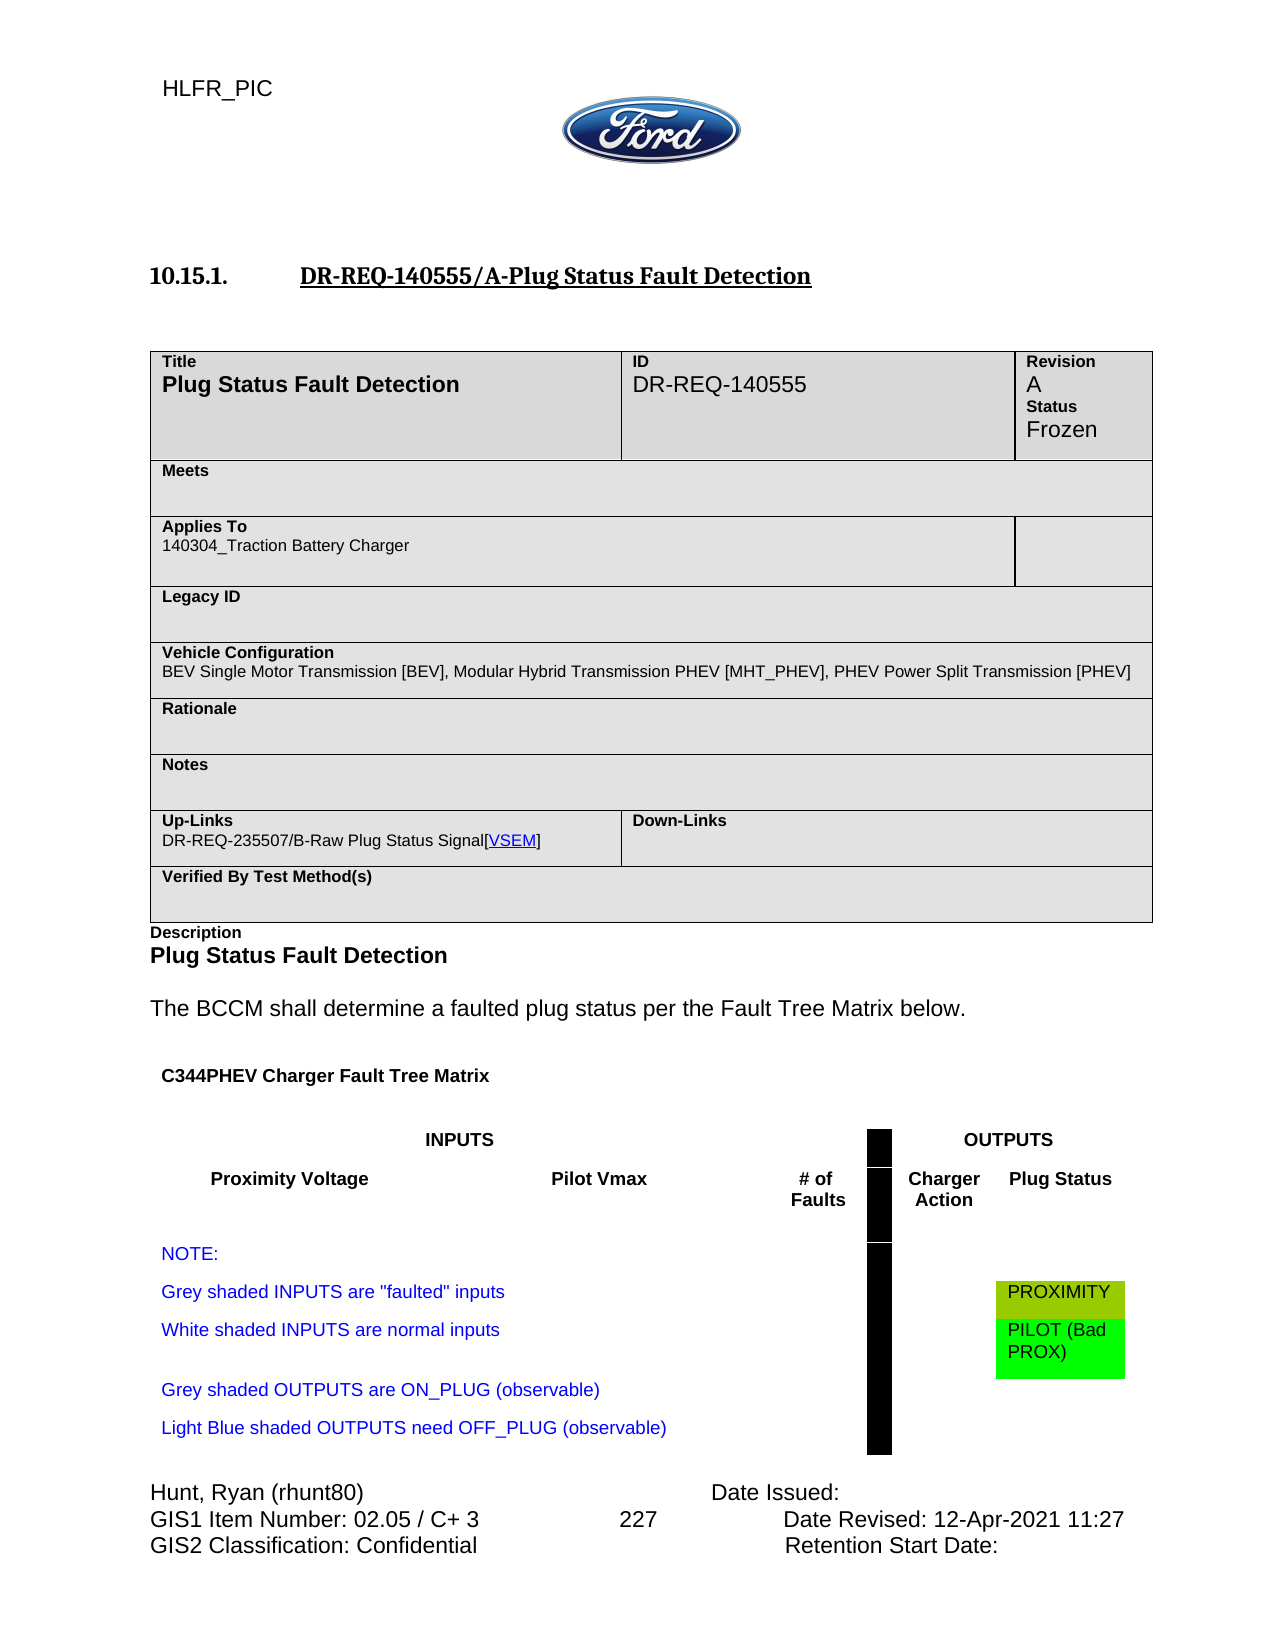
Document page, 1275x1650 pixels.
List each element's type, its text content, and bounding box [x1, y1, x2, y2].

text The BCCM shall determine a faulted plug status per the Fault Tree Matrix below. [150, 995, 1125, 1021]
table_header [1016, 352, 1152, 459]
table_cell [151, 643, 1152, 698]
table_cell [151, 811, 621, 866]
text Description [150, 923, 1125, 942]
text Plug Status Fault Detection [150, 942, 1125, 969]
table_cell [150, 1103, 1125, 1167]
picture [540, 75, 763, 186]
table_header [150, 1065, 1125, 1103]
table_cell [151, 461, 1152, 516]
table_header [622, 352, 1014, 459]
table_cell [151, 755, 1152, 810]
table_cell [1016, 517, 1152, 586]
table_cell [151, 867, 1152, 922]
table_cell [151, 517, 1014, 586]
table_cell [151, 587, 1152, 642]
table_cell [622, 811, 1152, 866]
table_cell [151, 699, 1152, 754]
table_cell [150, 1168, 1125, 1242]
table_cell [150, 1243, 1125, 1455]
subtitle DR-REQ-140555/A-Plug Status Fault Detection [150, 262, 1125, 291]
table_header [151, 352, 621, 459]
